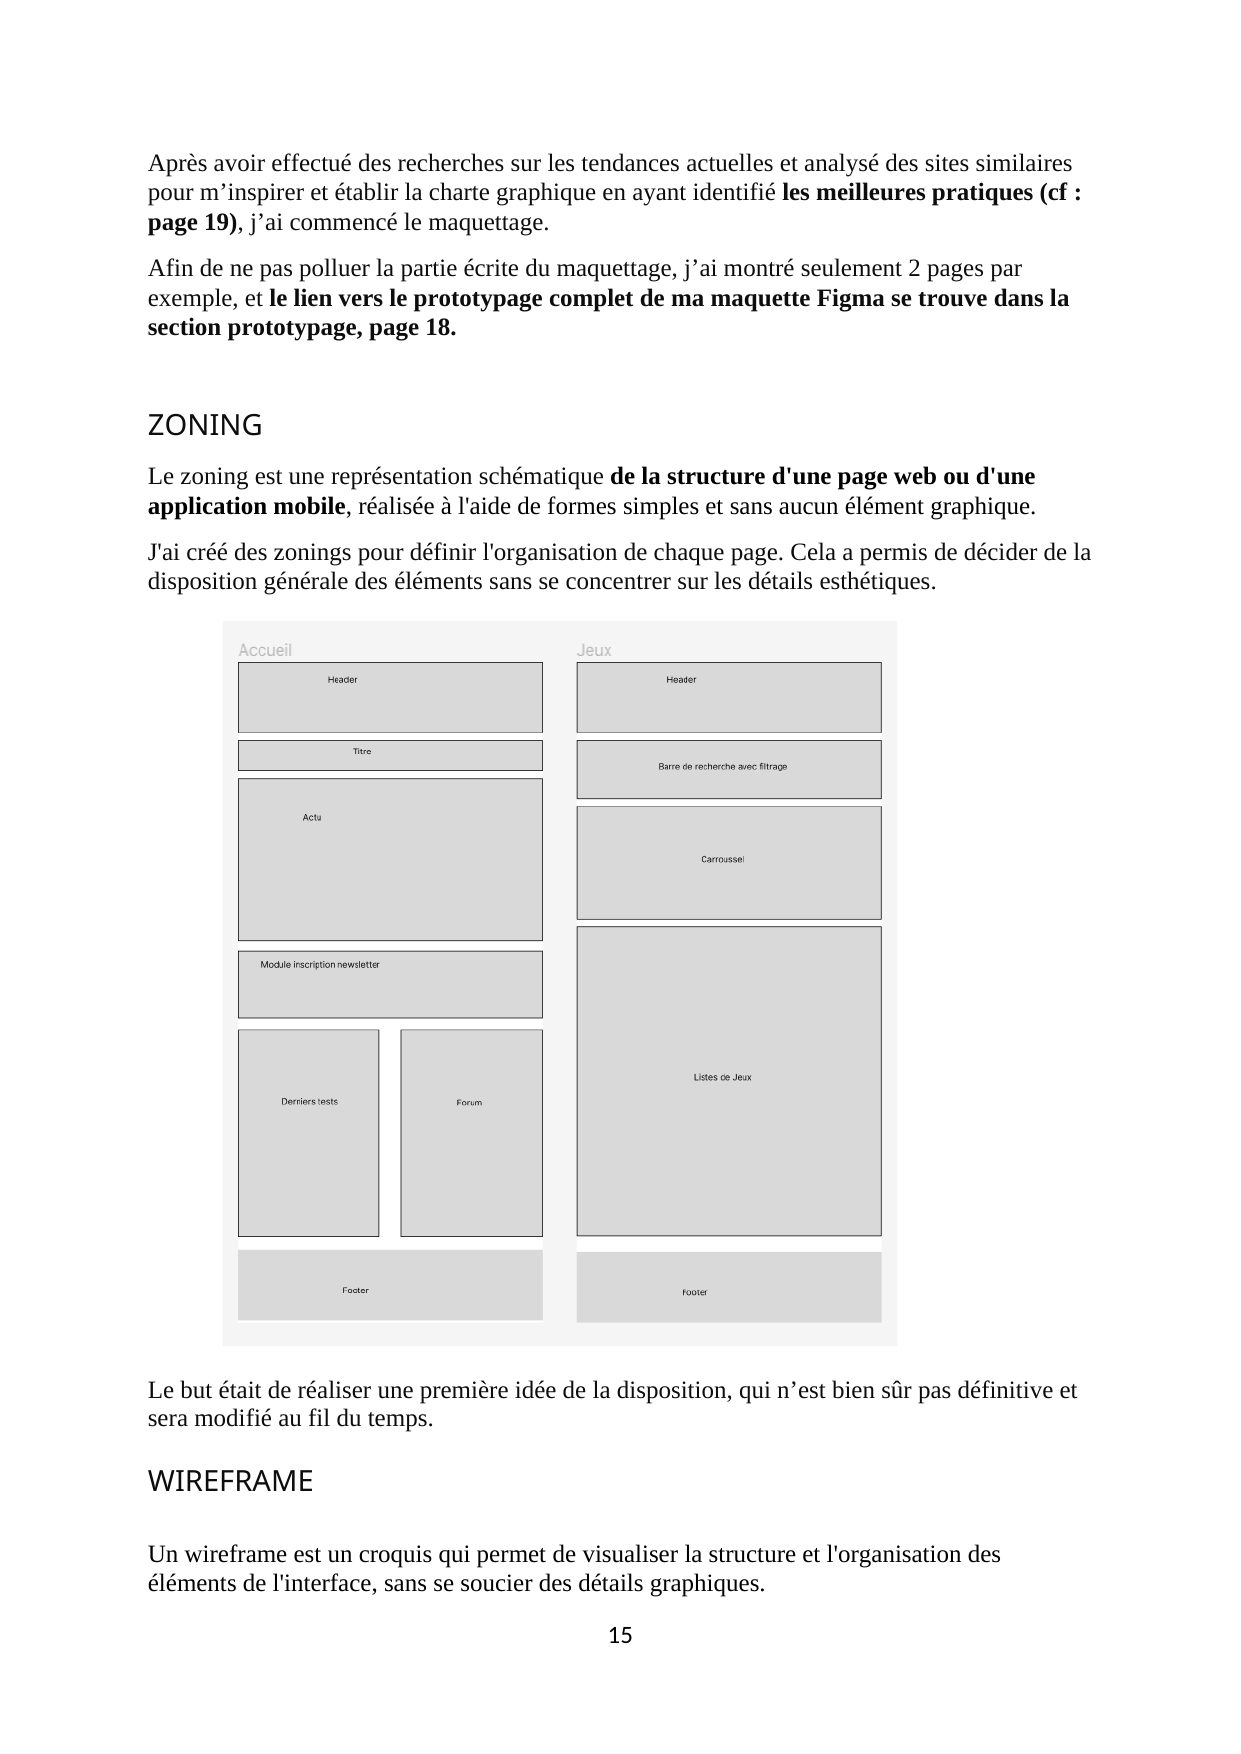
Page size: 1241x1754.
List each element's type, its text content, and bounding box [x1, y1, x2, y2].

text Afin de ne pas polluer la partie écrite du maquettage, j’ai montré seulement 2 pages par exemple, et le lien vers le prototypage complet de ma maquette Figma se trouve dans la section prototypage, page 18. [148, 253, 1093, 341]
text Le zoning est une représentation schématique de la structure d'une page web ou d'une application mobile, réalisée à l'aide de formes simples et sans aucun élément graphique. [148, 461, 1093, 520]
text Le but était de réaliser une première idée de la disposition, qui n’est bien sûr pas définitive et sera modifié au fil du temps. [148, 1375, 1093, 1460]
picture [222, 621, 898, 1346]
text Un wireframe est un croquis qui permet de visualiser la structure et l'organisation des éléments de l'interface, sans se soucier des détails graphiques. [148, 1539, 1093, 1597]
text Après avoir effectué des recherches sur les tendances actuelles et analysé des sites similaires pour m’inspirer et établir la charte graphique en ayant identifié les meilleures pratiques (cf : page 19), j’ai commencé le maquettage. [148, 148, 1093, 236]
text WIREFRAME [148, 1460, 1093, 1500]
text ZONING [148, 404, 1093, 444]
